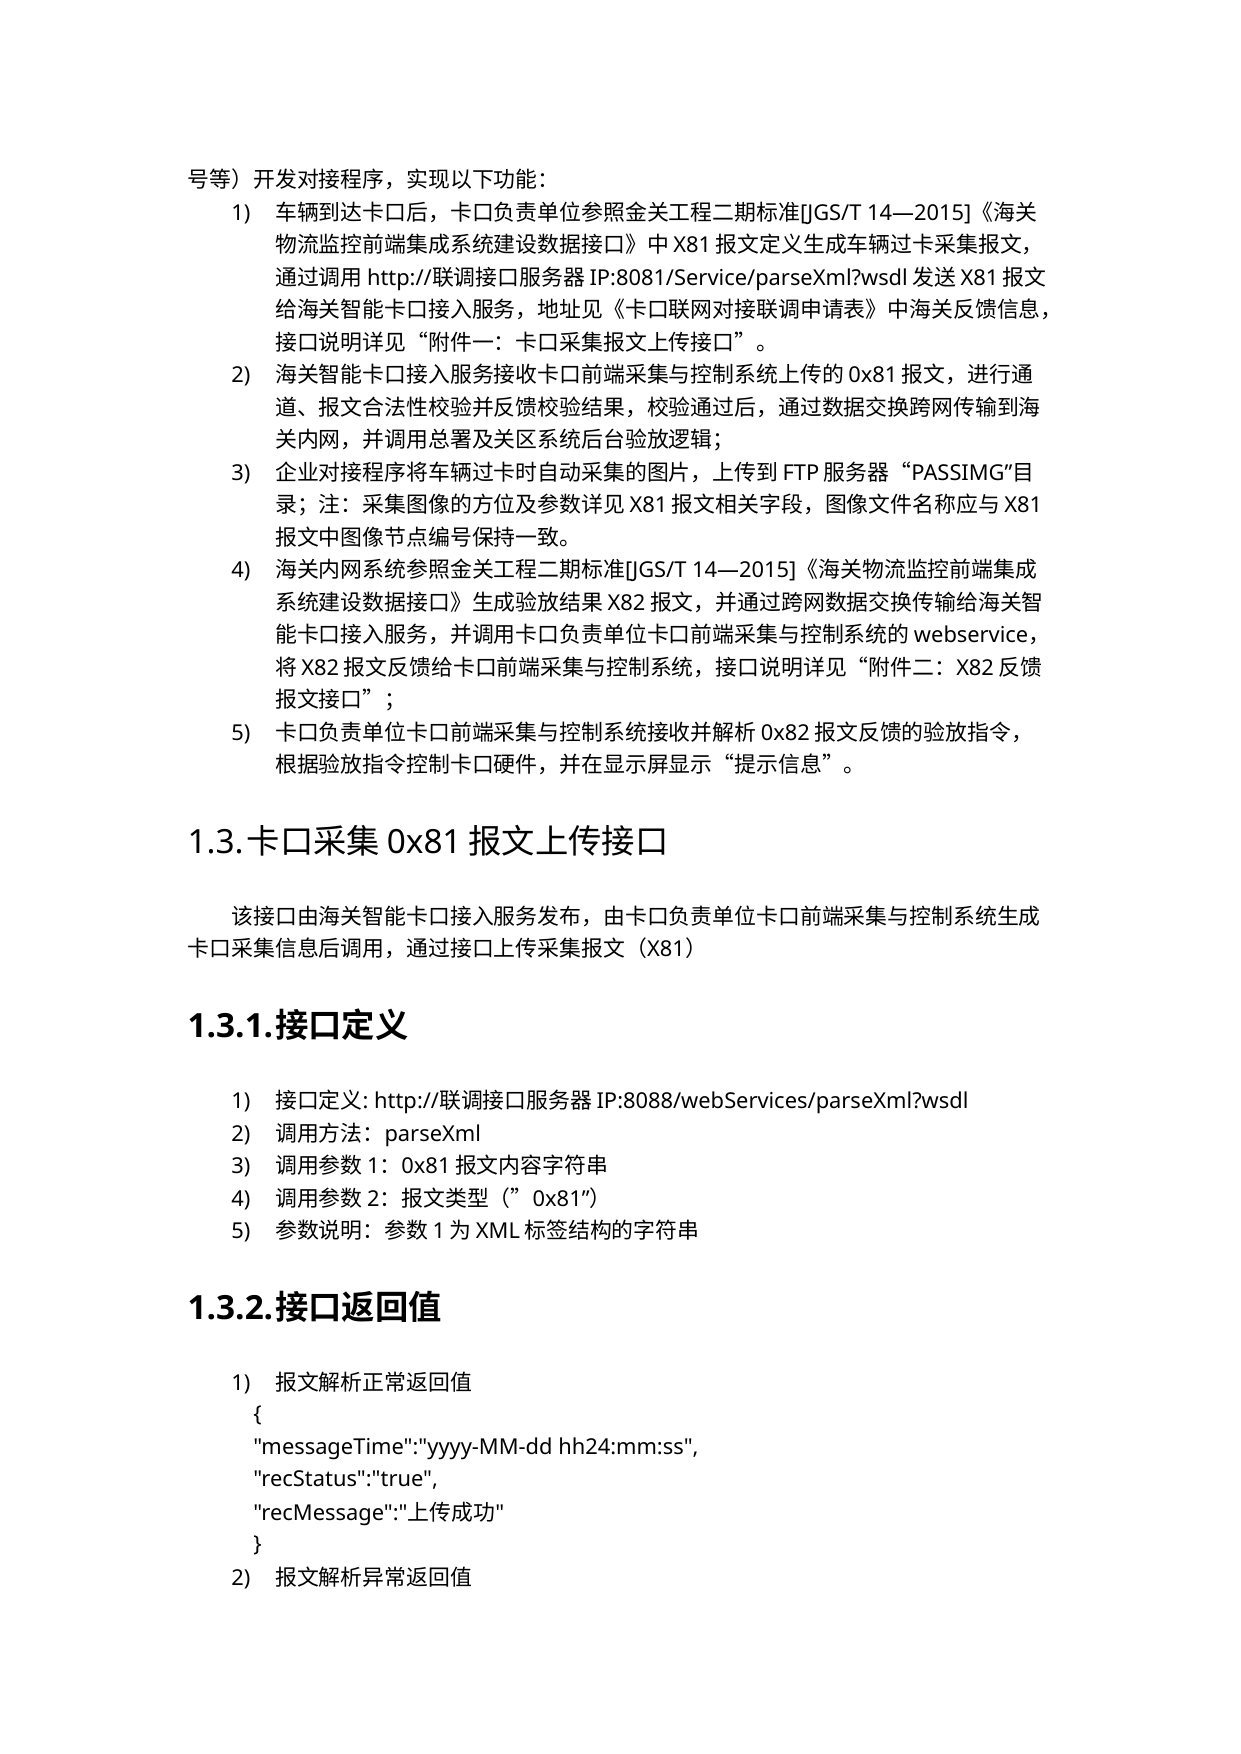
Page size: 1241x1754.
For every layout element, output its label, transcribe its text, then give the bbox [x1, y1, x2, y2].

text "recStatus":"true", [253, 1462, 1053, 1494]
list 报文解析异常返回值 [231, 1559, 1053, 1592]
list 企业对接程序将车辆过卡时自动采集的图片，上传到FTP服务器“PASSIMG”目录；注：采集图像的方位及参数详见X81报文相关字段，图像文件名称应与X81报文中图像节点编号保持一致。 [231, 454, 1053, 552]
subtitle 接口定义 [187, 991, 1053, 1056]
text } [253, 1527, 1053, 1559]
list 接口定义: http://联调接口服务器IP:8088/webServices/parseXml?wsdl [231, 1083, 1053, 1115]
list 参数说明：参数1为XML标签结构的字符串 [231, 1213, 1053, 1245]
list 车辆到达卡口后，卡口负责单位参照金关工程二期标准[JGS/T 14—2015]《海关物流监控前端集成系统建设数据接口》中X81报文定义生成车辆过卡采集报文，通过调用http://联调接口服务器IP:8081/Service/parseXml?wsdl发送X81报文给海关智能卡口接入服务，地址见《卡口联网对接联调申请表》中海关反馈信息，接口说明详见“附件一：卡口采集报文上传接口”。 [231, 194, 1053, 357]
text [187, 162, 1053, 194]
subtitle 接口返回值 [187, 1272, 1053, 1337]
list 调用参数1：0x81报文内容字符串 [231, 1148, 1053, 1180]
text { [253, 1397, 1053, 1429]
text 该接口由海关智能卡口接入服务发布，由卡口负责单位卡口前端采集与控制系统生成卡口采集信息后调用，通过接口上传采集报文（X81） [187, 899, 1053, 964]
list 海关内网系统参照金关工程二期标准[JGS/T 14—2015]《海关物流监控前端集成系统建设数据接口》生成验放结果X82报文，并通过跨网数据交换传输给海关智能卡口接入服务，并调用卡口负责单位卡口前端采集与控制系统的webservice，将X82报文反馈给卡口前端采集与控制系统，接口说明详见“附件二：X82反馈报文接口”； [231, 552, 1053, 714]
list 海关智能卡口接入服务接收卡口前端采集与控制系统上传的0x81报文，进行通道、报文合法性校验并反馈校验结果，校验通过后，通过数据交换跨网传输到海关内网，并调用总署及关区系统后台验放逻辑； [231, 357, 1053, 454]
text "recMessage":"上传成功" [253, 1494, 1053, 1527]
subtitle 卡口采集0x81报文上传接口 [187, 807, 1053, 872]
list 调用参数2：报文类型（”0x81”） [231, 1180, 1053, 1213]
text "messageTime":"yyyy-MM-dd hh24:mm:ss", [253, 1429, 1053, 1462]
list 调用方法：parseXml [231, 1115, 1053, 1148]
list 卡口负责单位卡口前端采集与控制系统接收并解析0x82报文反馈的验放指令，根据验放指令控制卡口硬件，并在显示屏显示“提示信息”。 [231, 714, 1053, 779]
list 报文解析正常返回值 [231, 1364, 1053, 1397]
